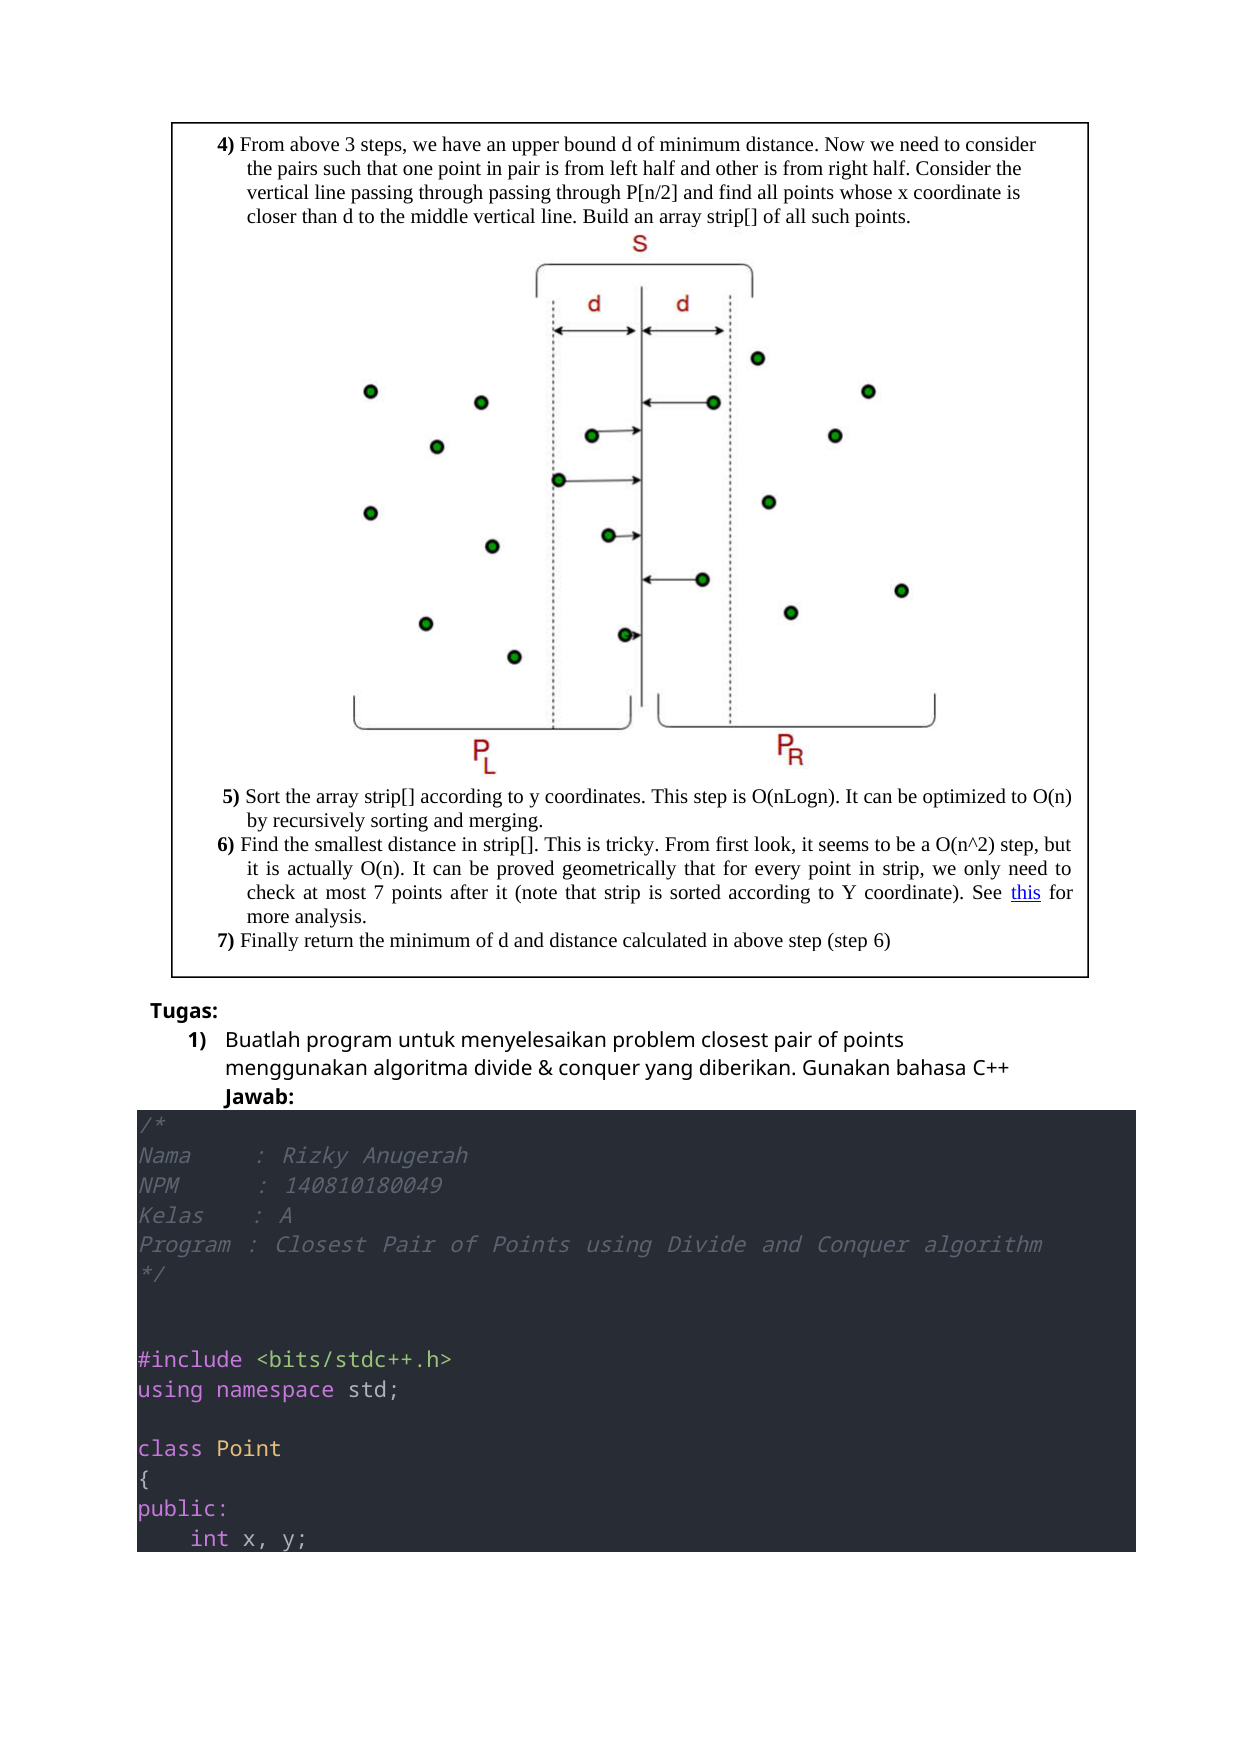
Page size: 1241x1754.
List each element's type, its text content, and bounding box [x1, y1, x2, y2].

text /* [137, 1110, 1136, 1140]
text public: [137, 1493, 1136, 1523]
text Nama : Rizky Anugerah [137, 1140, 1136, 1170]
text class Point [137, 1433, 1136, 1463]
text Tugas: [150, 996, 1136, 1025]
text int x, y; [137, 1523, 1136, 1552]
text Jawab: [225, 1082, 1049, 1110]
picture [353, 226, 937, 783]
list Buatlah program untuk menyelesaikan problem closest pair of points menggunakan algoritma divide & conquer yang diberikan. Gunakan bahasa C++ [187, 1025, 1049, 1082]
text */ [137, 1259, 1136, 1289]
text Program : Closest Pair of Points using Divide and Conquer algorithm [137, 1229, 1136, 1259]
text NPM : 140810180049 [137, 1170, 1136, 1200]
text { [137, 1463, 1136, 1493]
text Kelas : A [137, 1200, 1136, 1229]
text #include <bits/stdc++.h> [137, 1344, 1136, 1374]
text using namespace std; [137, 1374, 1136, 1403]
